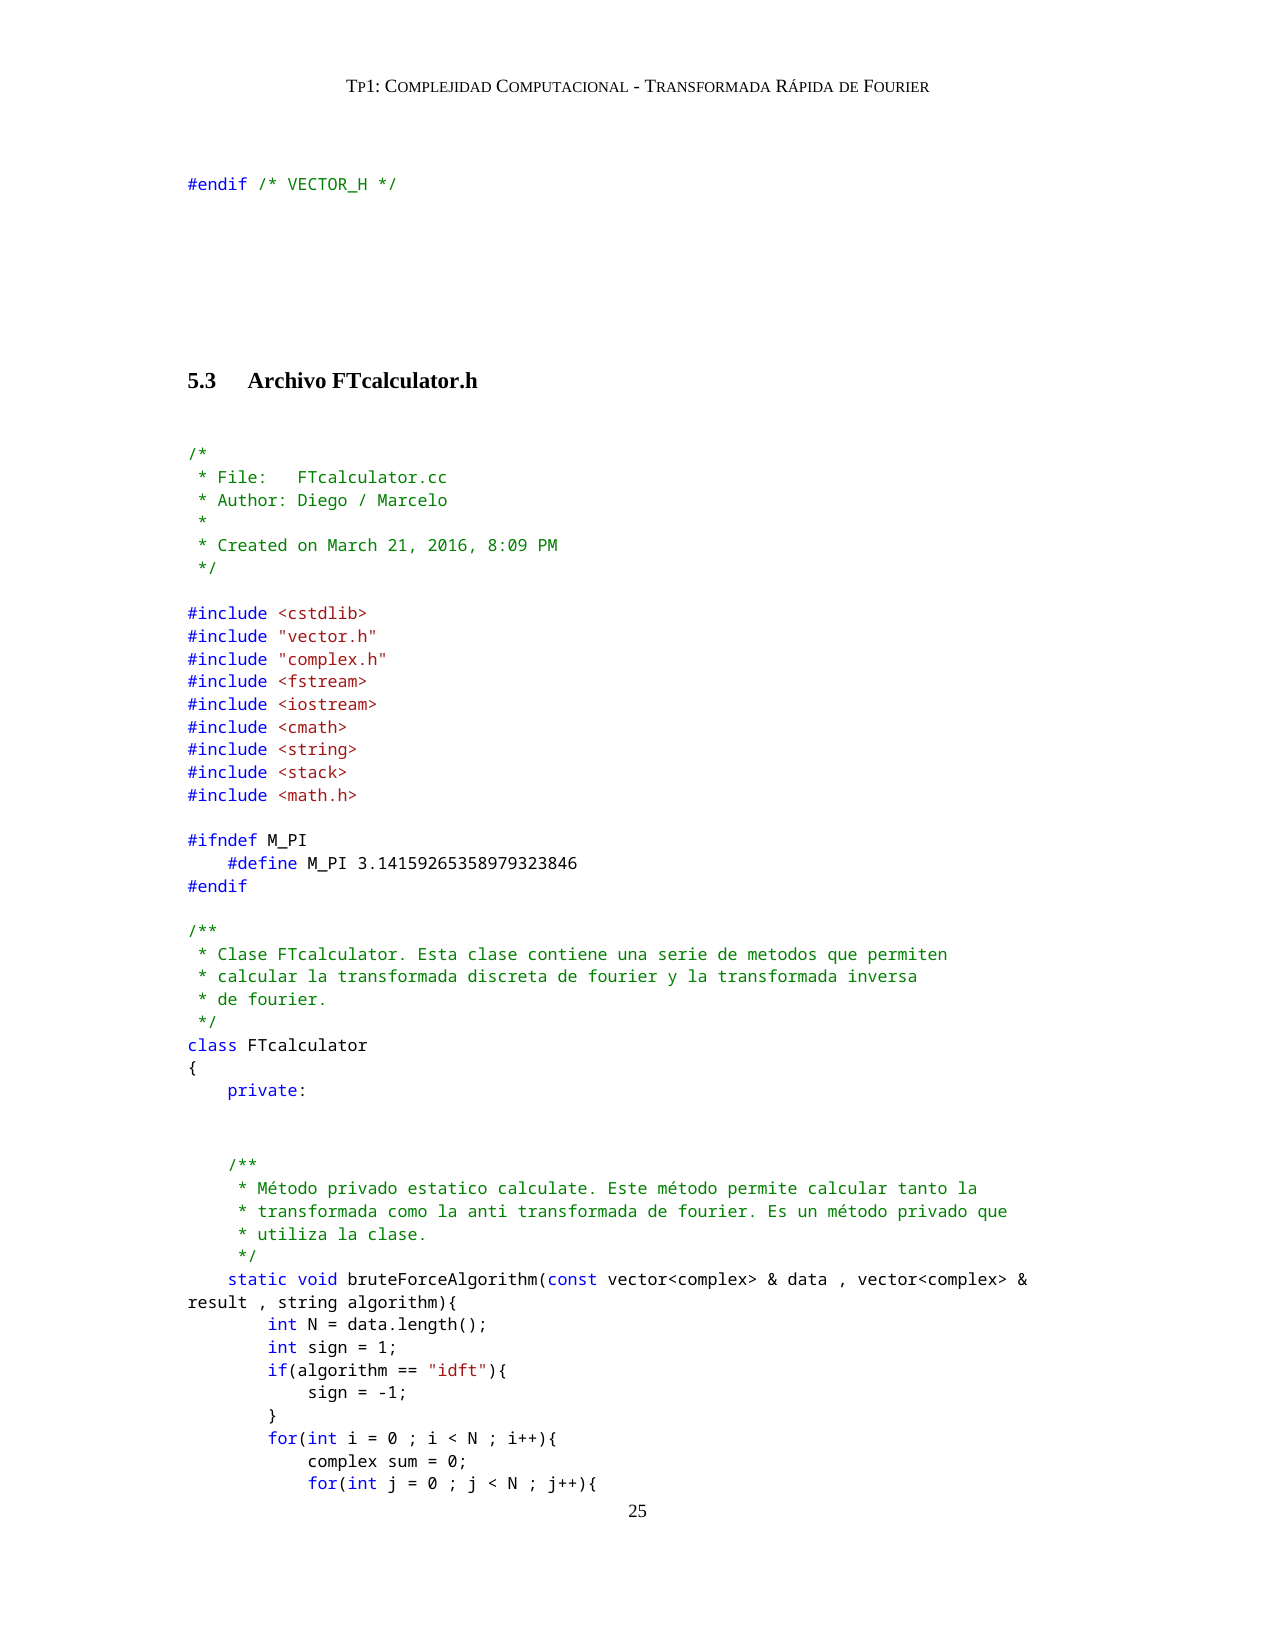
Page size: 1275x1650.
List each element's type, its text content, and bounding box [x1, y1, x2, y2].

text * Created on March 21, 2016, 8:09 PM [187, 533, 1087, 556]
text } [187, 1404, 1087, 1426]
text * de fourier. [187, 988, 1087, 1010]
text int sign = 1; [187, 1336, 1087, 1358]
text * [187, 511, 1087, 533]
text * Author: Diego / Marcelo [187, 488, 1087, 511]
text private: [187, 1078, 1087, 1101]
text class FTcalculator [187, 1033, 1087, 1056]
text #include <cmath> [187, 715, 1087, 738]
text #include <stack> [187, 761, 1087, 783]
text #include "vector.h" [187, 624, 1087, 647]
text #endif [187, 874, 1087, 897]
text #include <math.h> [187, 783, 1087, 806]
text #include <string> [187, 738, 1087, 761]
text /* [187, 443, 1087, 465]
text { [187, 1056, 1087, 1078]
text * calcular la transformada discreta de fourier y la transformada inversa [187, 965, 1087, 988]
text #include <iostream> [187, 692, 1087, 715]
text */ [187, 556, 1087, 579]
text #include "complex.h" [187, 647, 1087, 670]
text sign = -1; [187, 1381, 1087, 1404]
text * transformada como la anti transformada de fourier. Es un método privado que [187, 1199, 1087, 1222]
text * File: FTcalculator.cc [187, 465, 1087, 488]
text * Clase FTcalculator. Esta clase contiene una serie de metodos que permiten [187, 942, 1087, 965]
text #ifndef M_PI [187, 829, 1087, 851]
text #endif /* VECTOR_H */ [187, 173, 1087, 195]
text complex sum = 0; [187, 1449, 1087, 1472]
text /** [187, 1154, 1087, 1177]
text #include <cstdlib> [187, 602, 1087, 624]
text for(int i = 0 ; i < N ; i++){ [187, 1426, 1087, 1449]
text */ [187, 1245, 1087, 1267]
text int N = data.length(); [187, 1313, 1087, 1336]
text static void bruteForceAlgorithm(const vector<complex> & data , vector<complex> & result , string algorithm){ [187, 1267, 1087, 1313]
text #define M_PI 3.14159265358979323846 [187, 851, 1087, 874]
subtitle Archivo FTcalculator.h [187, 367, 1087, 393]
text #include <fstream> [187, 670, 1087, 692]
text if(algorithm == "idft"){ [187, 1358, 1087, 1381]
text * Método privado estatico calculate. Este método permite calcular tanto la [187, 1177, 1087, 1199]
text /** [187, 919, 1087, 942]
text */ [187, 1010, 1087, 1033]
text for(int j = 0 ; j < N ; j++){ [187, 1472, 1087, 1494]
text * utiliza la clase. [187, 1222, 1087, 1245]
